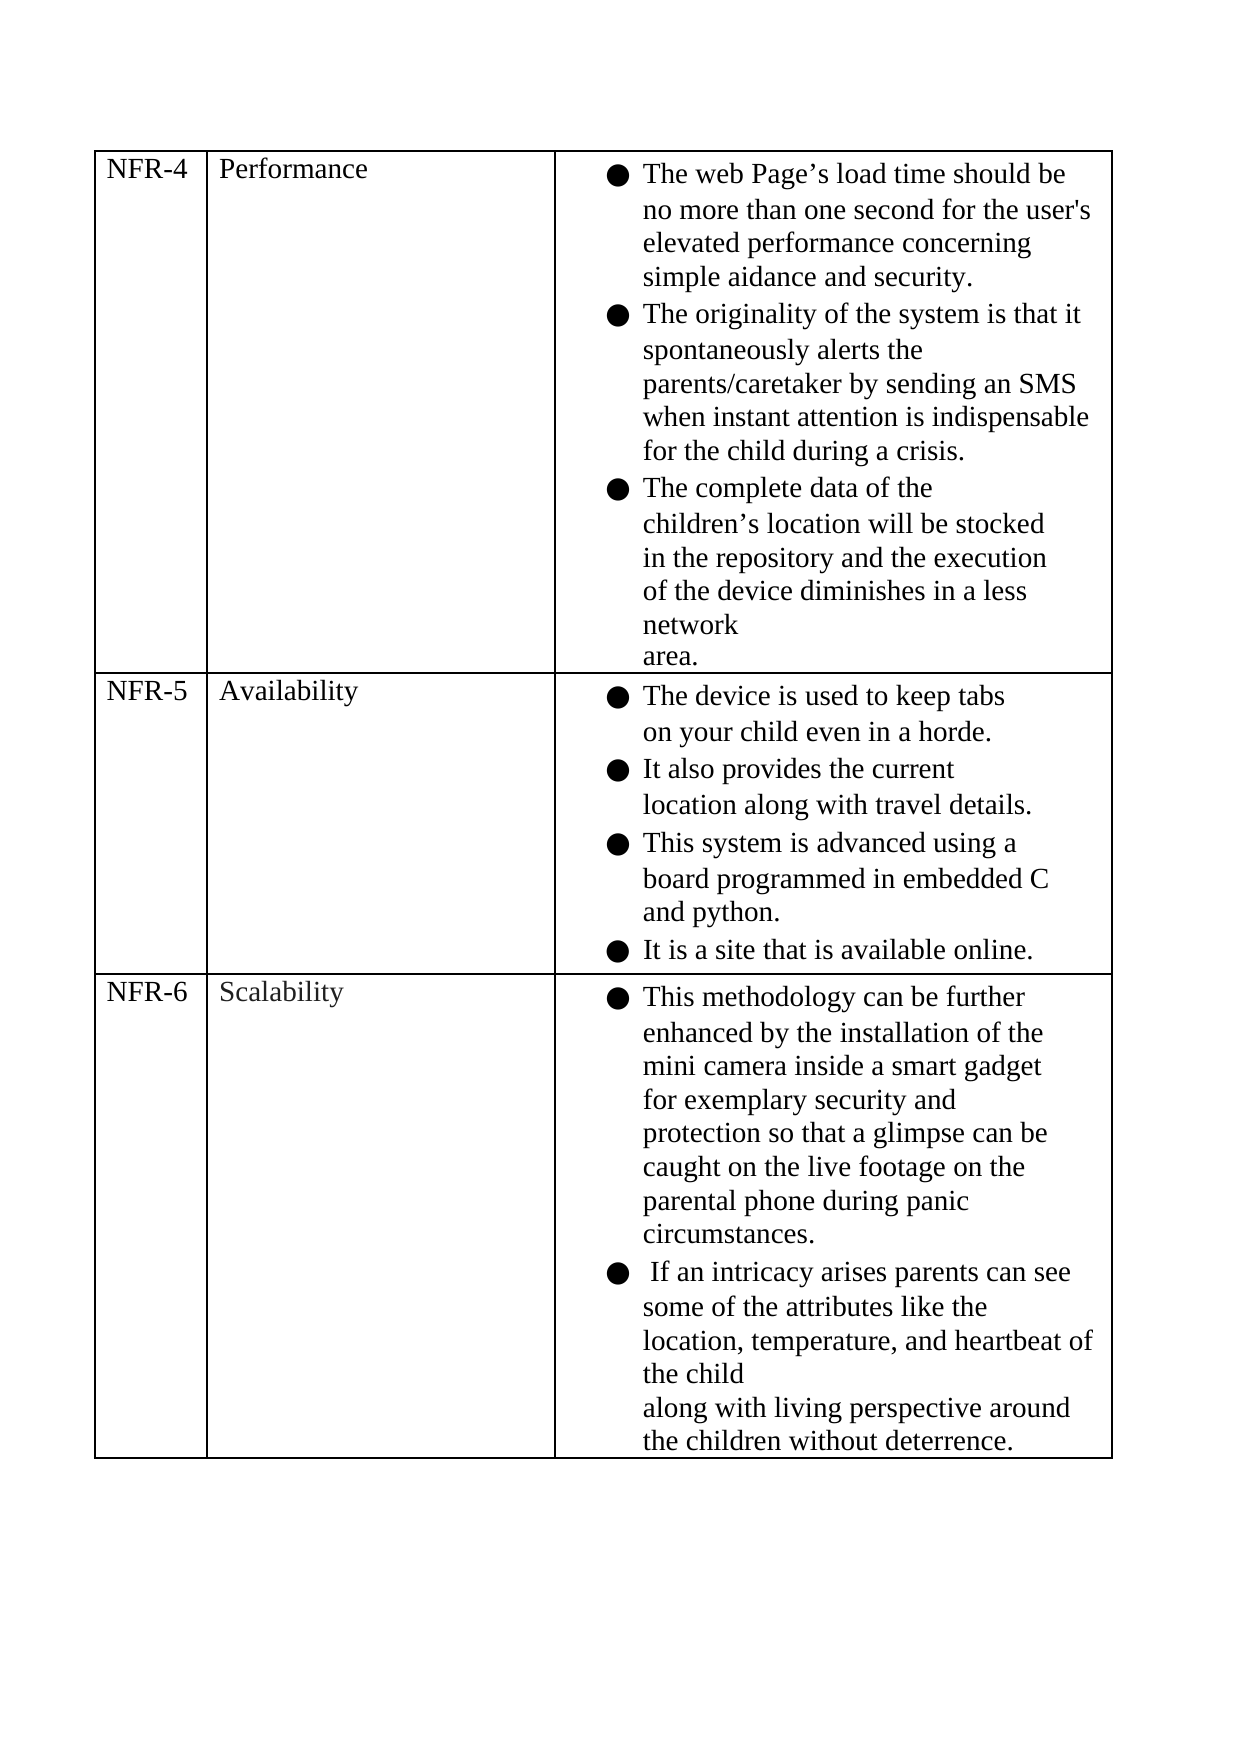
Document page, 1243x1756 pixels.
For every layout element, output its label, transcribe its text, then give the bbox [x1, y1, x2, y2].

table_cell This methodology can be further enhanced by the installation of the mini camera inside a smart gadget for exemplary security and protection so that a glimpse can be caught on the live footage on the parental phone during panic circumstances. If an intricacy arises parents can see some of the attributes like the location, temperature, and heartbeat of the child along with living perspective around the children without deterrence. [556, 975, 1111, 1457]
table_cell NFR-6 [96, 975, 206, 1457]
table_header The web Page’s load time should be no more than one second for the user's elevated performance concerning simple aidance and security. The originality of the system is that it spontaneously alerts the parents/caretaker by sending an SMS when instant attention is indispensable for the child during a crisis. The complete data of the children’s location will be stocked in the repository and the execution of the device diminishes in a less network area. [556, 152, 1111, 672]
table_cell Scalability [208, 975, 554, 1457]
table_cell Availability [208, 674, 554, 973]
table_header NFR-4 [96, 152, 206, 672]
table_header Performance [208, 152, 554, 672]
table_cell NFR-5 [96, 674, 206, 973]
table_cell The device is used to keep tabs on your child even in a horde. It also provides the current location along with travel details. This system is advanced using a board programmed in embedded C and python. It is a site that is available online. [556, 674, 1111, 973]
